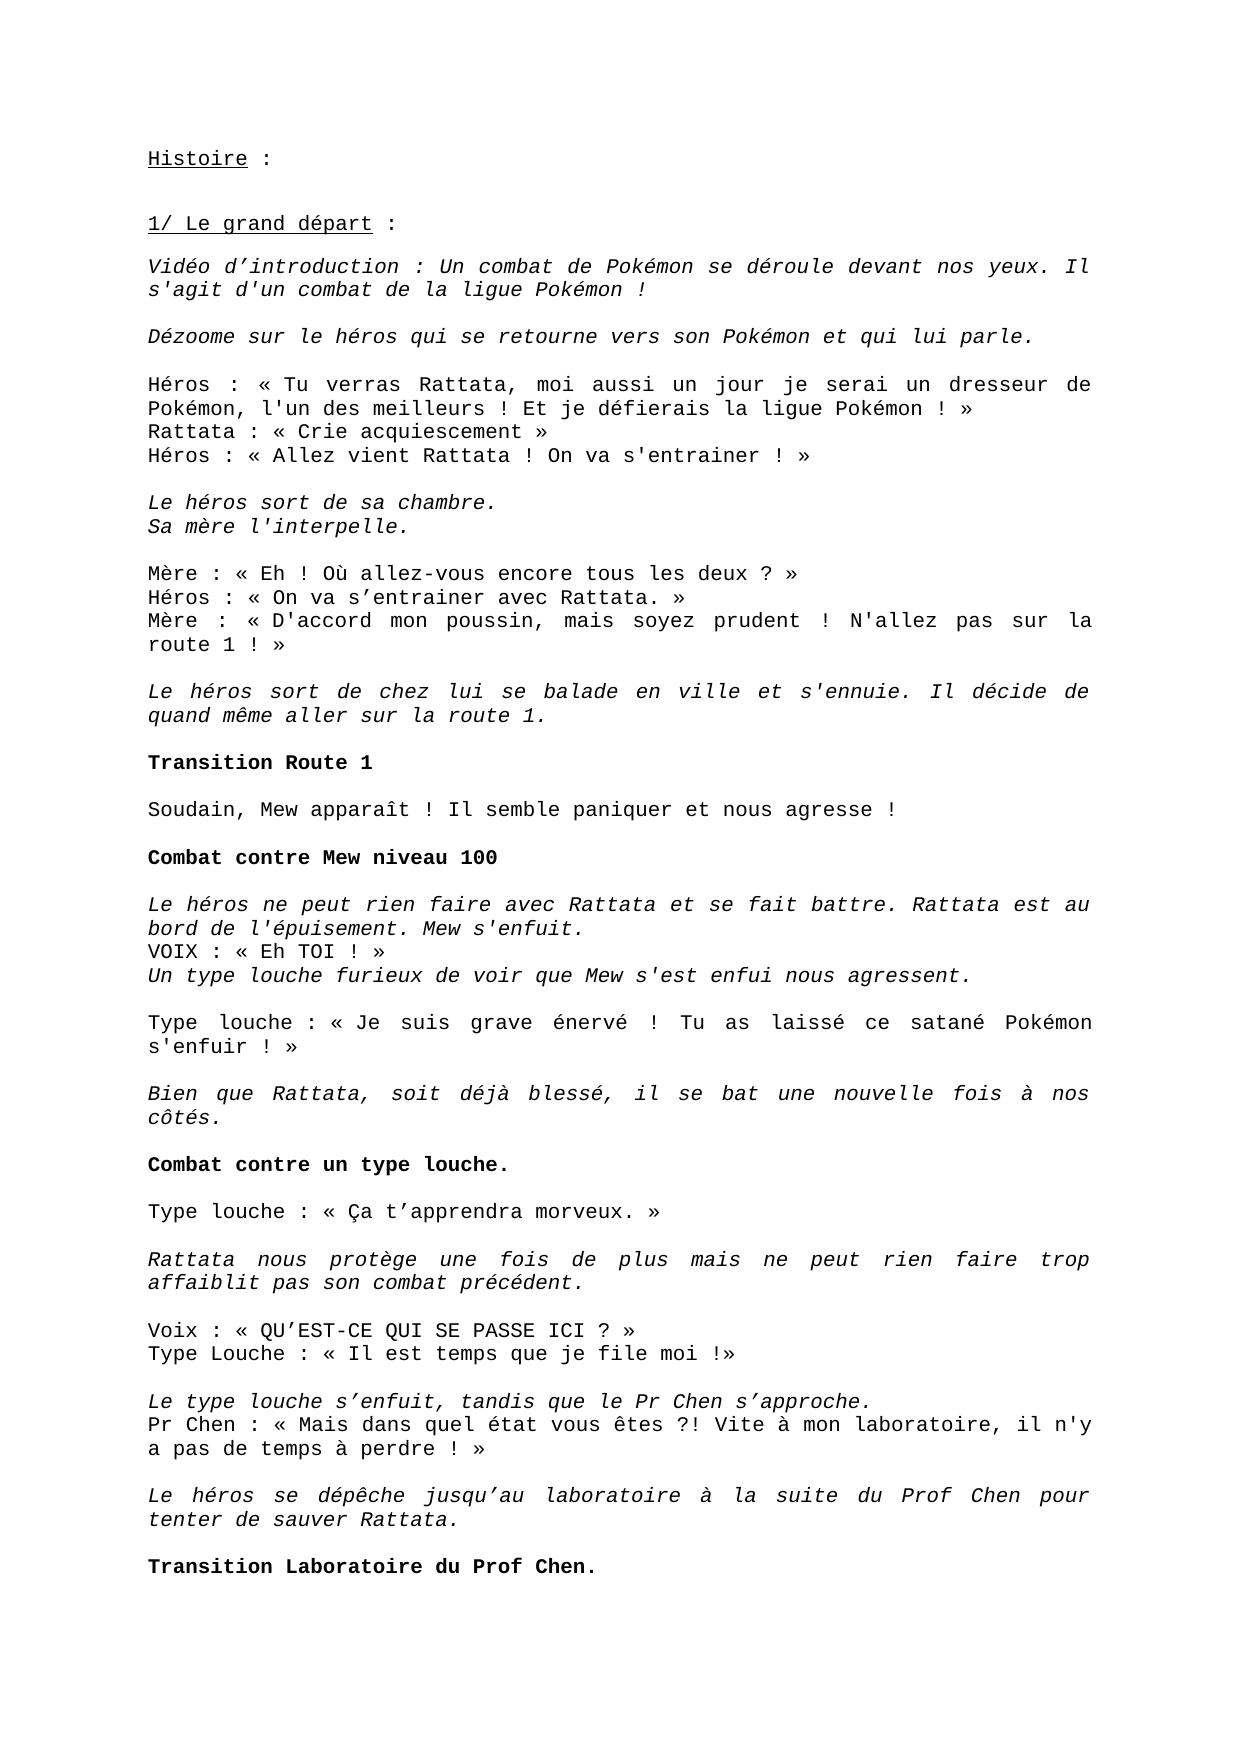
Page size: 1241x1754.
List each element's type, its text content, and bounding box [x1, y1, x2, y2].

text 1/ Le grand départ : [148, 213, 1093, 237]
text Le type louche s’enfuit, tandis que le Pr Chen s’approche. [148, 1391, 1093, 1414]
text Héros : « Allez vient Rattata ! On va s'entrainer ! » [148, 445, 1093, 468]
text Un type louche furieux de voir que Mew s'est enfui nous agressent. [148, 965, 1093, 989]
text Héros : « On va s’entrainer avec Rattata. » [148, 587, 1093, 610]
text Le héros se dépêche jusqu’au laboratoire à la suite du Prof Chen pour tenter de sauver Rattata. [148, 1485, 1093, 1532]
text Le héros sort de sa chambre. [148, 492, 1093, 516]
text Dézoome sur le héros qui se retourne vers son Pokémon et qui lui parle. [148, 327, 1093, 350]
text Pr Chen : « Mais dans quel état vous êtes ?! Vite à mon laboratoire, il n'y a pas de temps à perdre ! » [148, 1414, 1093, 1462]
text Combat contre Mew niveau 100 [148, 847, 1093, 870]
text Rattata nous protège une fois de plus mais ne peut rien faire trop affaiblit pas son combat précédent. [148, 1249, 1093, 1296]
text Type louche : « Je suis grave énervé ! Tu as laissé ce satané Pokémon s'enfuir ! » [148, 1012, 1093, 1059]
text Rattata : « Crie acquiescement » [148, 421, 1093, 445]
text Mère : « Eh ! Où allez-vous encore tous les deux ? » [148, 563, 1093, 587]
text Voix : « QU’EST-CE QUI SE PASSE ICI ? » [148, 1320, 1093, 1343]
text Combat contre un type louche. [148, 1154, 1093, 1178]
text Le héros ne peut rien faire avec Rattata et se fait battre. Rattata est au bord de l'épuisement. Mew s'enfuit. [148, 894, 1093, 941]
text Histoire : [148, 148, 1093, 171]
text Vidéo d’introduction : Un combat de Pokémon se déroule devant nos yeux. Il s'agit d'un combat de la ligue Pokémon ! [148, 256, 1093, 303]
text Transition Route 1 [148, 752, 1093, 776]
text Transition Laboratoire du Prof Chen. [148, 1556, 1093, 1580]
text Type louche : « Ça t’apprendra morveux. » [148, 1201, 1093, 1225]
text Mère : « D'accord mon poussin, mais soyez prudent ! N'allez pas sur la route 1 ! » [148, 610, 1093, 658]
text Le héros sort de chez lui se balade en ville et s'ennuie. Il décide de quand même aller sur la route 1. [148, 681, 1093, 728]
text Type Louche : « Il est temps que je file moi !» [148, 1343, 1093, 1367]
text Héros : « Tu verras Rattata, moi aussi un jour je serai un dresseur de Pokémon, l'un des meilleurs ! Et je défierais la ligue Pokémon ! » [148, 374, 1093, 421]
text Bien que Rattata, soit déjà blessé, il se bat une nouvelle fois à nos côtés. [148, 1083, 1093, 1131]
text Sa mère l'interpelle. [148, 516, 1093, 539]
text VOIX : « Eh TOI ! » [148, 941, 1093, 965]
text Soudain, Mew apparaît ! Il semble paniquer et nous agresse ! [148, 799, 1093, 823]
